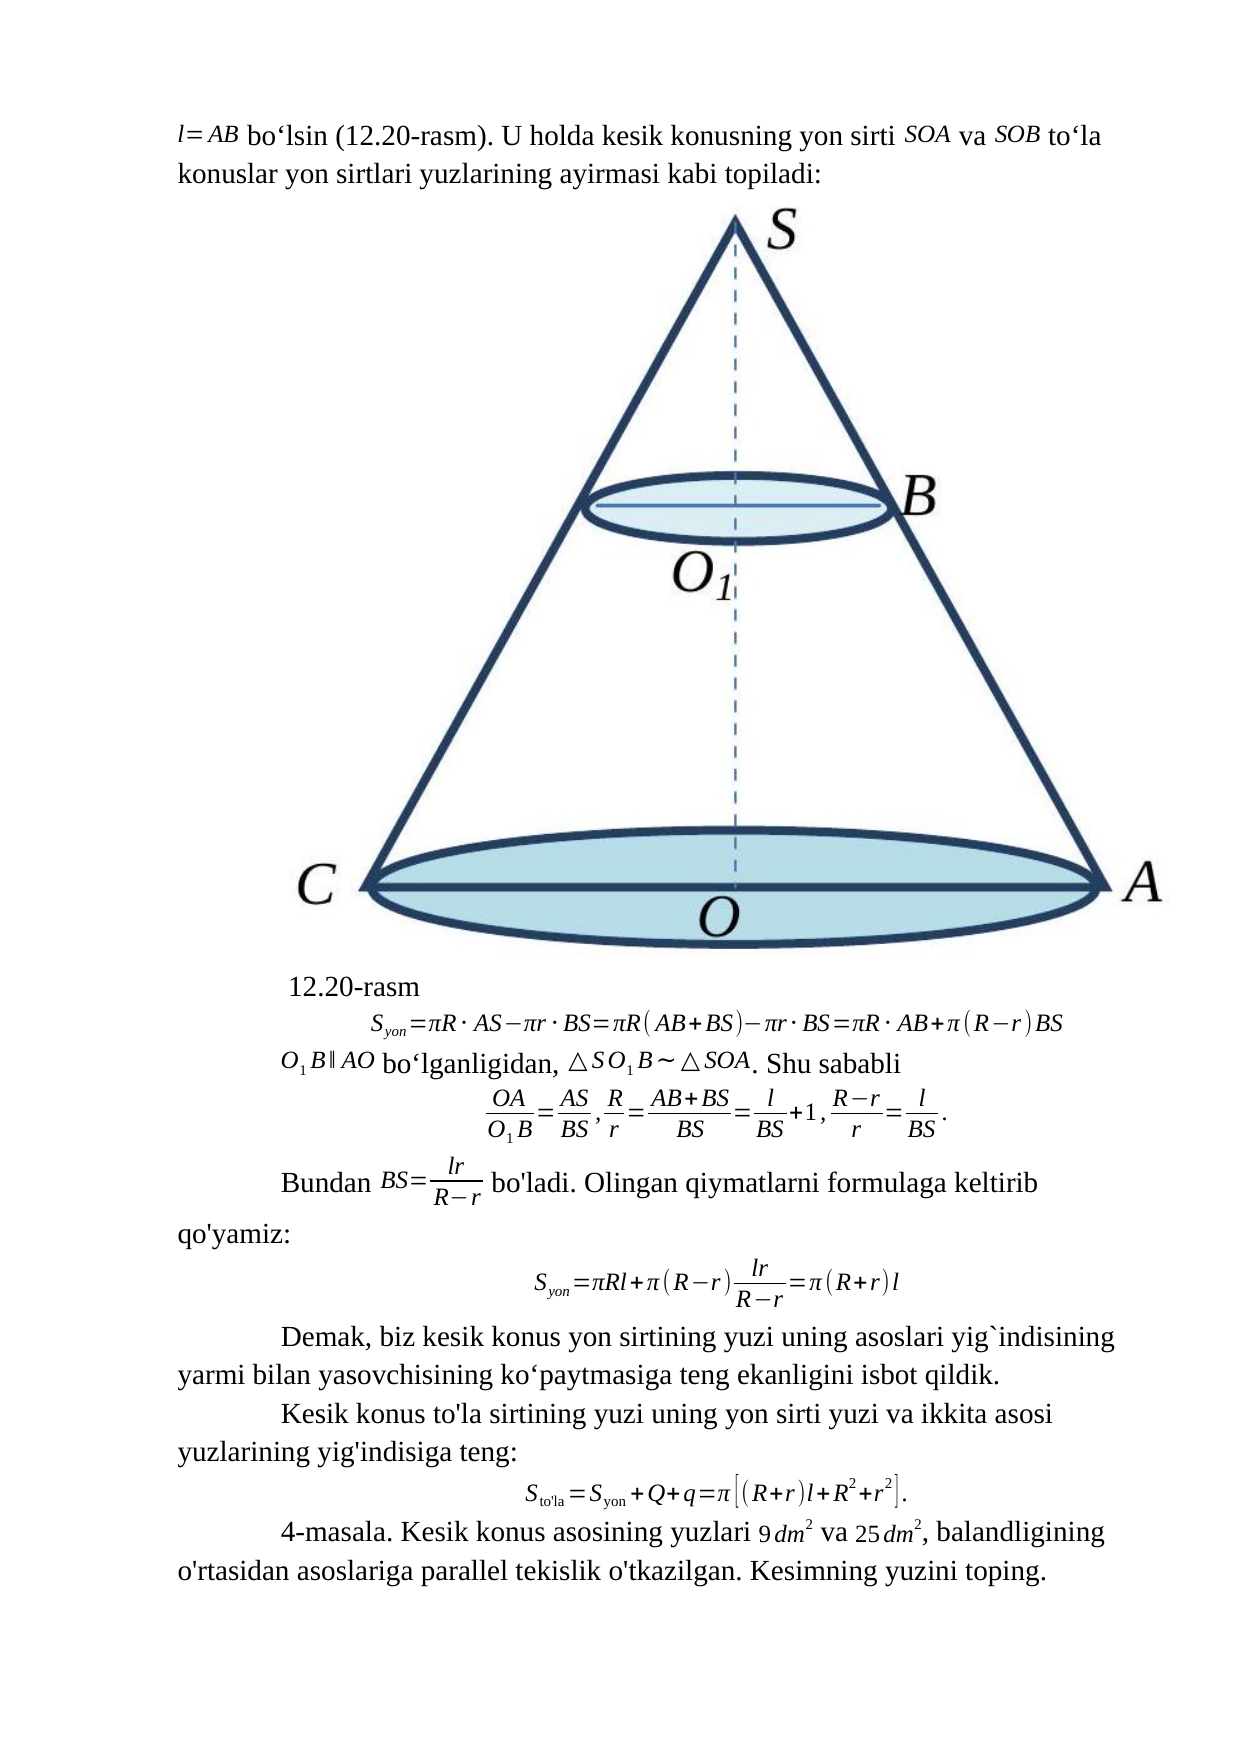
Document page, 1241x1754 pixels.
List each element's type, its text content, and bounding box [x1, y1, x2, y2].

text 12.20-rasm [177, 969, 1152, 1002]
picture [280, 195, 1181, 964]
text Bundan bo'ladi. Olingan qiymatlarni formulaga keltirib qo'yamiz: [177, 1152, 1152, 1250]
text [177, 118, 1152, 190]
text 4-masala. Kesik konus asosining yuzlari va , balandligining o'rtasidan asoslariga parallel tekislik o'tkazilgan. Kesimning yuzini toping. [177, 1514, 1152, 1587]
text Kesik konus to'la sirtining yuzi uning yon sirti yuzi va ikkita asosi yuzlarining yig'indisiga teng: [177, 1396, 1152, 1468]
text Demak, biz kesik konus yon sirtining yuzi uning asoslari yig`indisining yarmi bilan yasovchisining ko‘paytmasiga teng ekanligini isbot qildik. [177, 1319, 1152, 1391]
text bo‘lganligidan, . Shu sababli [177, 1046, 1152, 1079]
